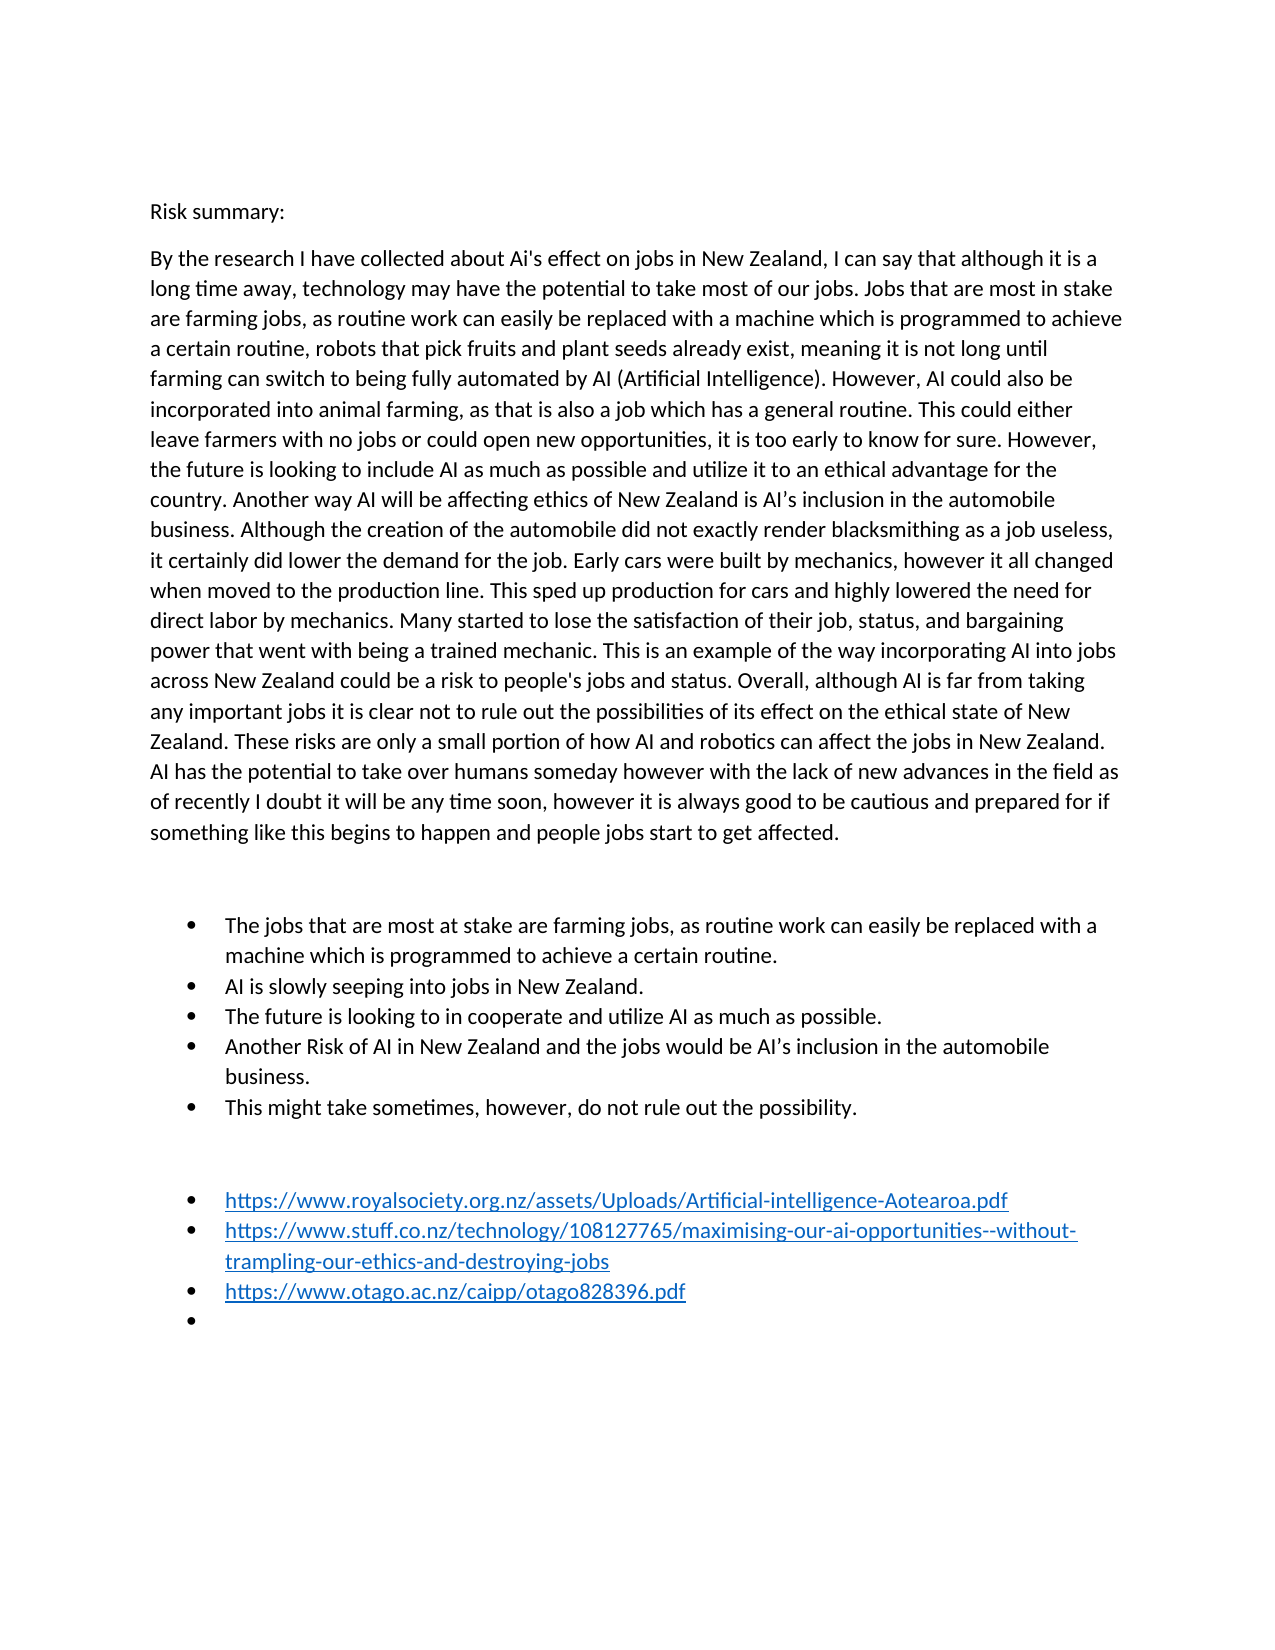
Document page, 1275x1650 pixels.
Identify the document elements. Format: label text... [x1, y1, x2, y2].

list This might take sometimes, however, do not rule out the possibility. [187, 1093, 1125, 1121]
list https://www.stuff.co.nz/technology/108127765/maximising-our-ai-opportunities--without-trampling-our-ethics-and-destroying-jobs [187, 1217, 1125, 1275]
list Another Risk of AI in New Zealand and the jobs would be AI’s inclusion in the automobile business. [187, 1032, 1125, 1091]
text By the research I have collected about Ai's effect on jobs in New Zealand, I can say that although it is a long time away, technology may have the potential to take most of our jobs. Jobs that are most in stake are farming jobs, as routine work can easily be replaced with a machine which is programmed to achieve a certain routine, robots that pick fruits and plant seeds already exist, meaning it is not long until farming can switch to being fully automated by AI (Artificial Intelligence). However, AI could also be incorporated into animal farming, as that is also a job which has a general routine. This could either leave farmers with no jobs or could open new opportunities, it is too early to know for sure. However, the future is looking to include AI as much as possible and utilize it to an ethical advantage for the country. Another way AI will be affecting ethics of New Zealand is AI’s inclusion in the automobile business. Although the creation of the automobile did not exactly render blacksmithing as a job useless, it certainly did lower the demand for the job. Early cars were built by mechanics, however it all changed when moved to the production line. This sped up production for cars and highly lowered the need for direct labor by mechanics. Many started to lose the satisfaction of their job, status, and bargaining power that went with being a trained mechanic. This is an example of the way incorporating AI into jobs across New Zealand could be a risk to people's jobs and status. Overall, although AI is far from taking any important jobs it is clear not to rule out the possibilities of its effect on the ethical state of New Zealand. These risks are only a small portion of how AI and robotics can affect the jobs in New Zealand. AI has the potential to take over humans someday however with the lack of new advances in the field as of recently I doubt it will be any time soon, however it is always good to be cautious and prepared for if something like this begins to happen and people jobs start to get affected. [150, 244, 1125, 846]
list https://www.royalsociety.org.nz/assets/Uploads/Artificial-intelligence-Aotearoa.pdf [187, 1186, 1125, 1214]
text Risk summary: [150, 197, 1125, 225]
list AI is slowly seeping into jobs in New Zealand. [187, 972, 1125, 1000]
list https://www.otago.ac.nz/caipp/otago828396.pdf [187, 1277, 1125, 1305]
list The jobs that are most at stake are farming jobs, as routine work can easily be replaced with a machine which is programmed to achieve a certain routine. [187, 911, 1125, 970]
list The future is looking to in cooperate and utilize AI as much as possible. [187, 1002, 1125, 1030]
